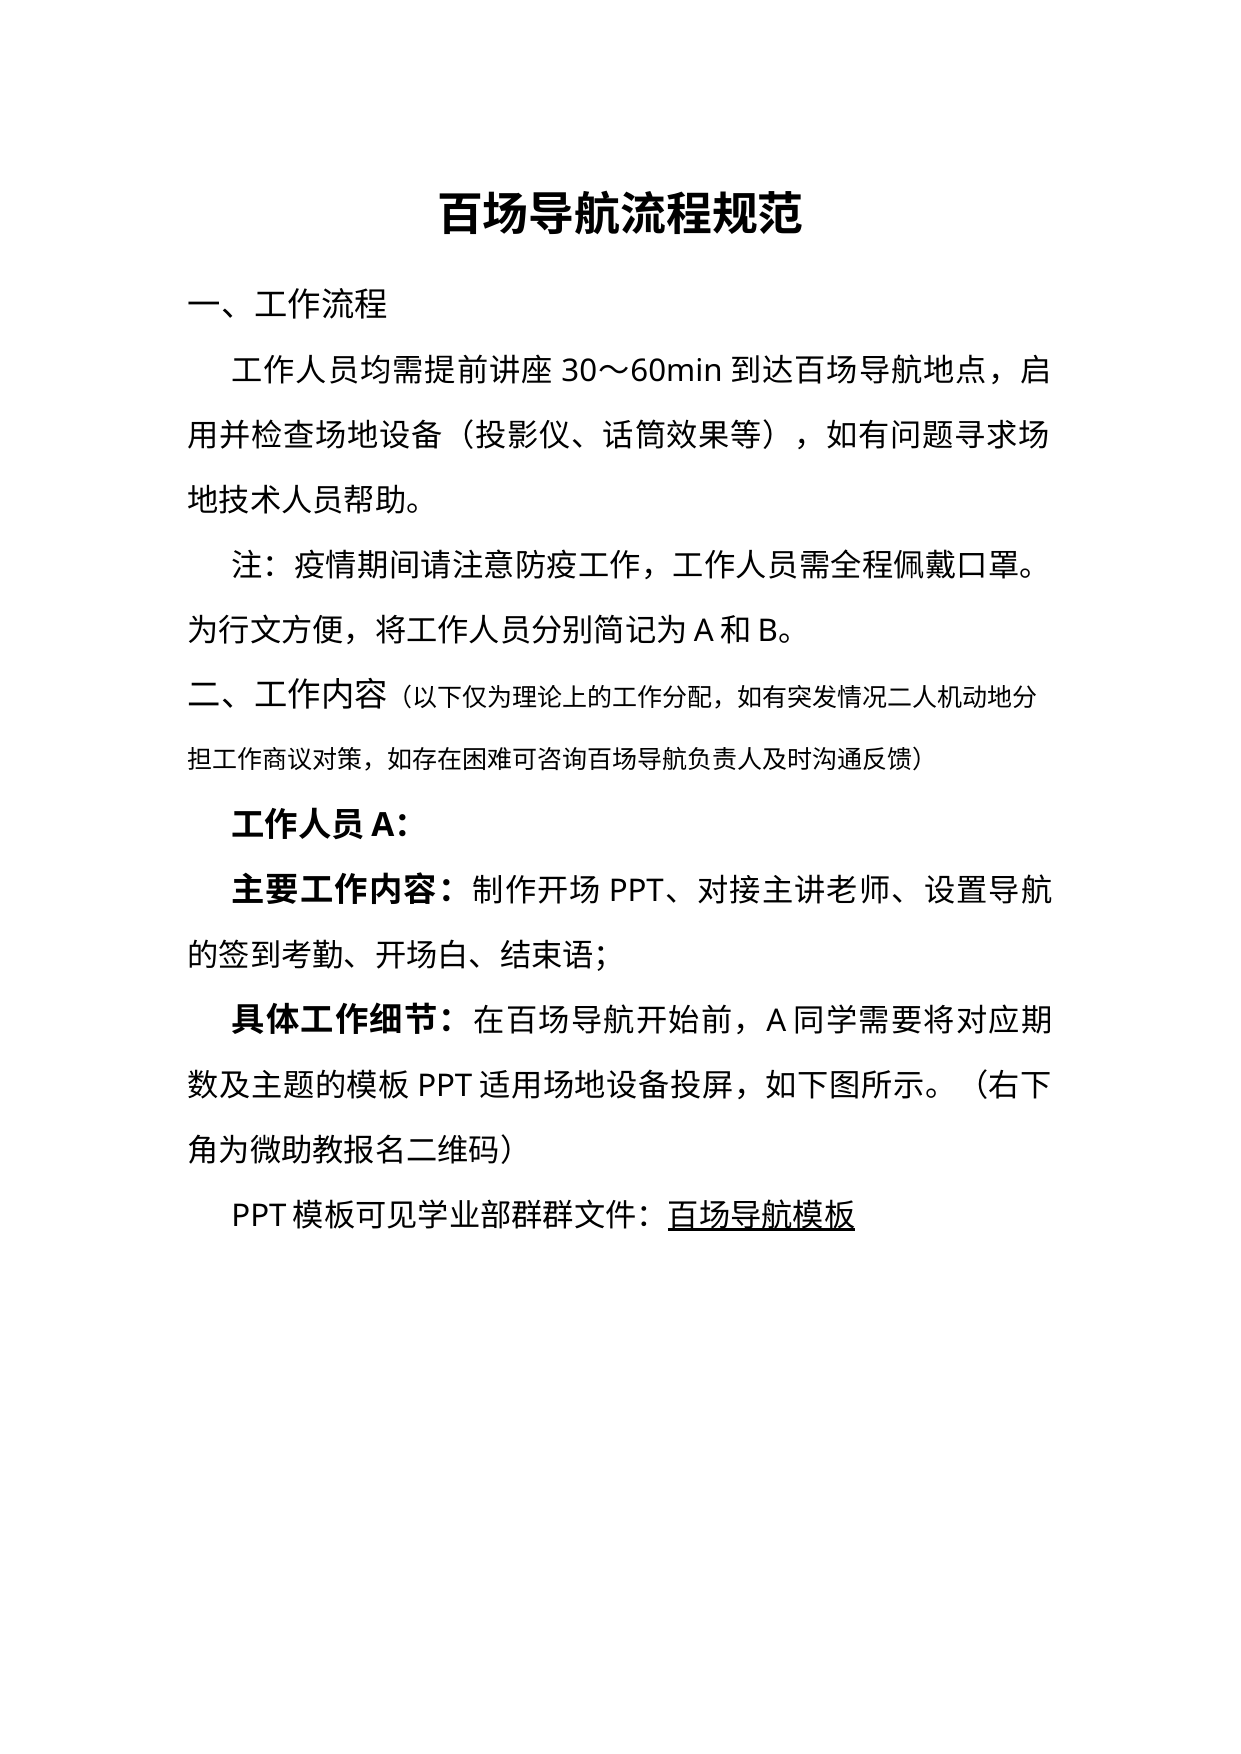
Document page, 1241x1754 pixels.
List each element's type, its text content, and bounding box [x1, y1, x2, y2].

text 一、工作流程 [187, 270, 1053, 335]
text PPT模板可见学业部群群文件：百场导航模板 [187, 1180, 1053, 1245]
text 具体工作细节：在百场导航开始前，A同学需要将对应期数及主题的模板PPT适用场地设备投屏，如下图所示。（右下角为微助教报名二维码） [187, 985, 1053, 1180]
text 注：疫情期间请注意防疫工作，工作人员需全程佩戴口罩。为行文方便，将工作人员分别简记为A和B。 [187, 530, 1053, 660]
text 主要工作内容：制作开场PPT、对接主讲老师、设置导航的签到考勤、开场白、结束语； [187, 855, 1053, 985]
text 工作人员均需提前讲座30～60min到达百场导航地点，启用并检查场地设备（投影仪、话筒效果等），如有问题寻求场地技术人员帮助。 [187, 335, 1053, 530]
text 二、工作内容（以下仅为理论上的工作分配，如有突发情况二人机动地分担工作商议对策，如存在困难可咨询百场导航负责人及时沟通反馈） [187, 660, 1053, 790]
text 百场导航流程规范 [187, 162, 1053, 259]
text 工作人员A： [187, 790, 1053, 855]
